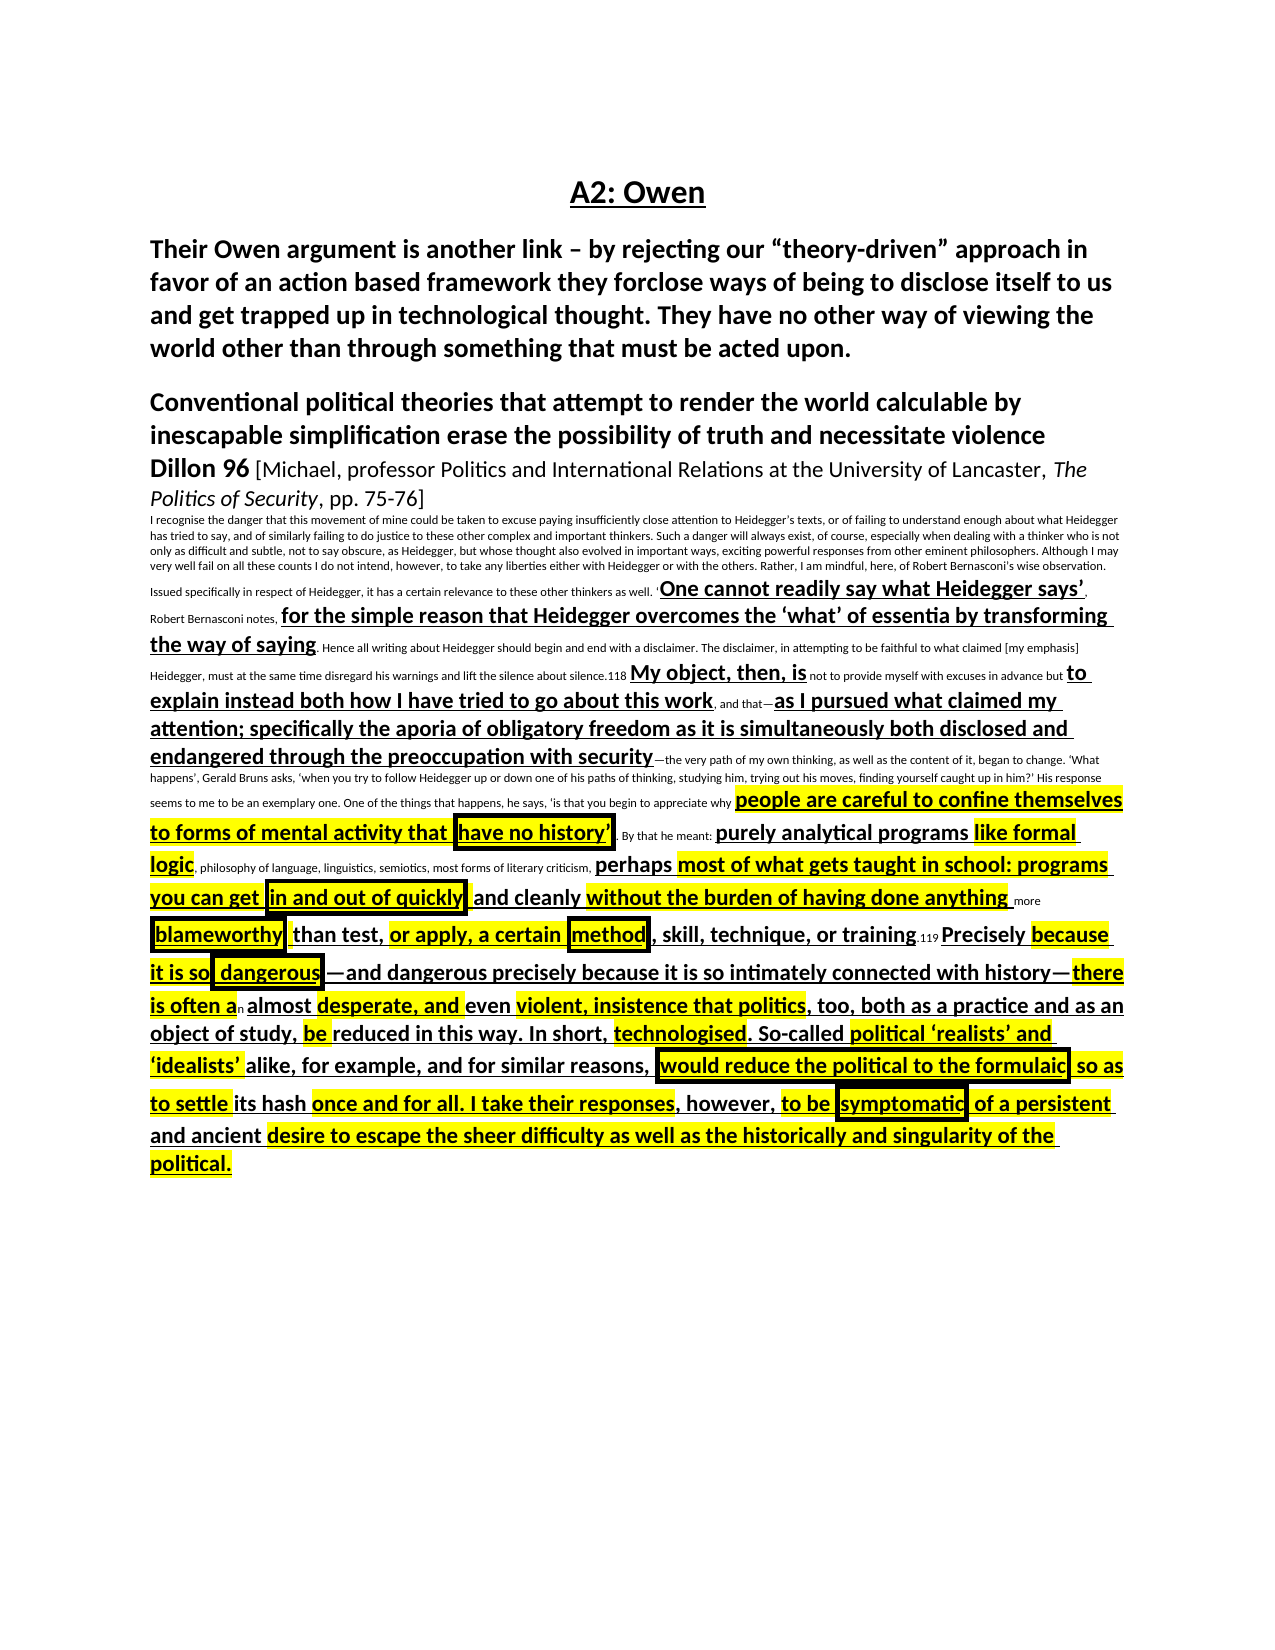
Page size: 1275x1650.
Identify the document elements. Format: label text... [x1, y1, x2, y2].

text Dillon 96 [Michael, professor Politics and International Relations at the University of Lancaster, The Politics of Security, pp. 75-76] [150, 451, 1125, 512]
subtitle A2: Owen [150, 171, 1125, 212]
subtitle Their Owen argument is another link – by rejecting our “theory-driven” approach in favor of an action based framework they forclose ways of being to disclose itself to us and get trapped up in technological thought. They have no other way of viewing the world other than through something that must be acted upon. [150, 232, 1125, 364]
subtitle Conventional political theories that attempt to render the world calculable by inescapable simplification erase the possibility of truth and necessitate violence [150, 385, 1125, 451]
text I recognise the danger that this movement of mine could be taken to excuse paying insufficiently close attention to Heidegger’s texts, or of failing to understand enough about what Heidegger has tried to say, and of similarly failing to do justice to these other complex and important thinkers. Such a danger will always exist, of course, especially when dealing with a thinker who is not only as difficult and subtle, not to say obscure, as Heidegger, but whose thought also evolved in important ways, exciting powerful responses from other eminent philosophers. Although I may very well fail on all these counts I do not intend, however, to take any liberties either with Heidegger or with the others. Rather, I am mindful, here, of Robert Bernasconi’s wise observation. Issued specifically in respect of Heidegger, it has a certain relevance to these other thinkers as well. ‘One cannot readily say what Heidegger says’, Robert Bernasconi notes, for the simple reason that Heidegger overcomes the ‘what’ of essentia by transforming the way of saying. Hence all writing about Heidegger should begin and end with a disclaimer. The disclaimer, in attempting to be faithful to what claimed [my emphasis] Heidegger, must at the same time disregard his warnings and lift the silence about silence.118 My object, then, is not to provide myself with excuses in advance but to explain instead both how I have tried to go about this work, and that—as I pursued what claimed my attention; specifically the aporia of obligatory freedom as it is simultaneously both disclosed and endangered through the preoccupation with security—the very path of my own thinking, as well as the content of it, began to change. ‘What happens’, Gerald Bruns asks, ‘when you try to follow Heidegger up or down one of his paths of thinking, studying him, trying out his moves, finding yourself caught up in him?’ His response seems to me to be an exemplary one. One of the things that happens, he says, ‘is that you begin to appreciate why people are careful to confine themselves to forms of mental activity that have no history’. By that he meant: purely analytical programs like formal logic, philosophy of language, linguistics, semiotics, most forms of literary criticism, perhaps most of what gets taught in school: programs you can get in and out of quickly and cleanly without the burden of having done anything more blameworthy than test, or apply, a certain method, skill, technique, or training.119 Precisely because it is so dangerous—and dangerous precisely because it is so intimately connected with history—there is often an almost desperate, and even violent, insistence that politics, too, both as a practice and as an object of study, be reduced in this way. In short, technologised. So-called political ‘realists’ and ‘idealists’ alike, for example, and for similar reasons, would reduce the political to the formulaic so as to settle its hash once and for all. I take their responses, however, to be symptomatic of a persistent and ancient desire to escape the sheer difficulty as well as the historically and singularity of the political. [150, 512, 1125, 1178]
